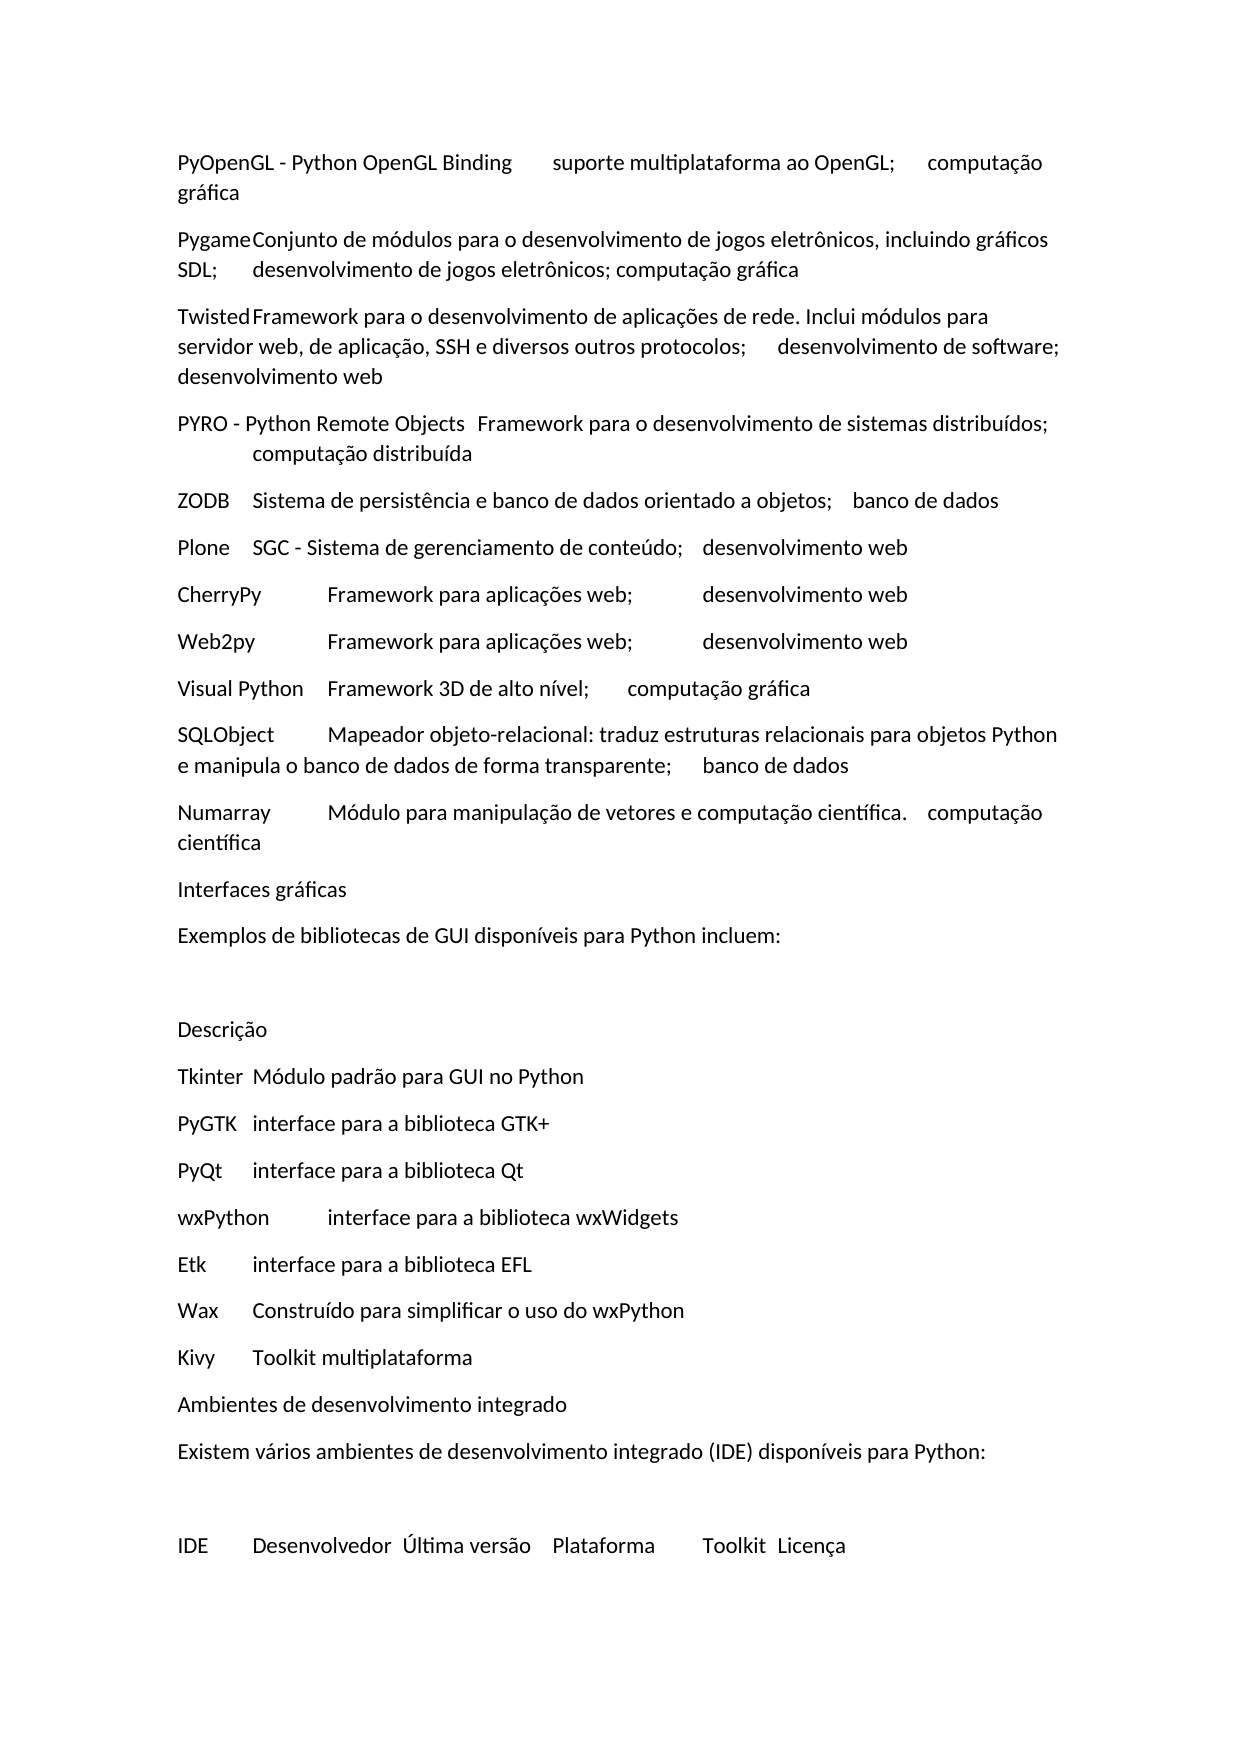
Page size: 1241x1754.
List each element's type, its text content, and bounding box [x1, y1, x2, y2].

text Existem vários ambientes de desenvolvimento integrado (IDE) disponíveis para Python: [177, 1437, 1063, 1465]
text Kivy Toolkit multiplataforma [177, 1343, 1063, 1371]
text Descrição [177, 1015, 1063, 1043]
text SQLObject Mapeador objeto-relacional: traduz estruturas relacionais para objetos Python e manipula o banco de dados de forma transparente; banco de dados [177, 721, 1063, 779]
text Visual Python Framework 3D de alto nível; computação gráfica [177, 674, 1063, 702]
text PyGTK interface para a biblioteca GTK+ [177, 1109, 1063, 1137]
text Tkinter Módulo padrão para GUI no Python [177, 1062, 1063, 1090]
text PyQt interface para a biblioteca Qt [177, 1156, 1063, 1184]
text Wax Construído para simplificar o uso do wxPython [177, 1297, 1063, 1324]
text Interfaces gráficas [177, 875, 1063, 903]
text Twisted Framework para o desenvolvimento de aplicações de rede. Inclui módulos para servidor web, de aplicação, SSH e diversos outros protocolos; desenvolvimento de software; desenvolvimento web [177, 302, 1063, 390]
text Exemplos de bibliotecas de GUI disponíveis para Python incluem: [177, 922, 1063, 949]
text PyOpenGL - Python OpenGL Binding suporte multiplataforma ao OpenGL; computação gráfica [177, 148, 1063, 206]
text IDE Desenvolvedor Última versão Plataforma Toolkit Licença [177, 1531, 1063, 1559]
text Web2py Framework para aplicações web; desenvolvimento web [177, 627, 1063, 655]
text ZODB Sistema de persistência e banco de dados orientado a objetos; banco de dados [177, 486, 1063, 514]
text PYRO - Python Remote Objects Framework para o desenvolvimento de sistemas distribuídos; computação distribuída [177, 409, 1063, 467]
text wxPython interface para a biblioteca wxWidgets [177, 1203, 1063, 1231]
text Ambientes de desenvolvimento integrado [177, 1390, 1063, 1418]
text Plone SGC - Sistema de gerenciamento de conteúdo; desenvolvimento web [177, 533, 1063, 561]
text CherryPy Framework para aplicações web; desenvolvimento web [177, 580, 1063, 608]
text Numarray Módulo para manipulação de vetores e computação científica. computação científica [177, 798, 1063, 856]
text Etk interface para a biblioteca EFL [177, 1250, 1063, 1278]
text Pygame Conjunto de módulos para o desenvolvimento de jogos eletrônicos, incluindo gráficos SDL; desenvolvimento de jogos eletrônicos; computação gráfica [177, 225, 1063, 283]
